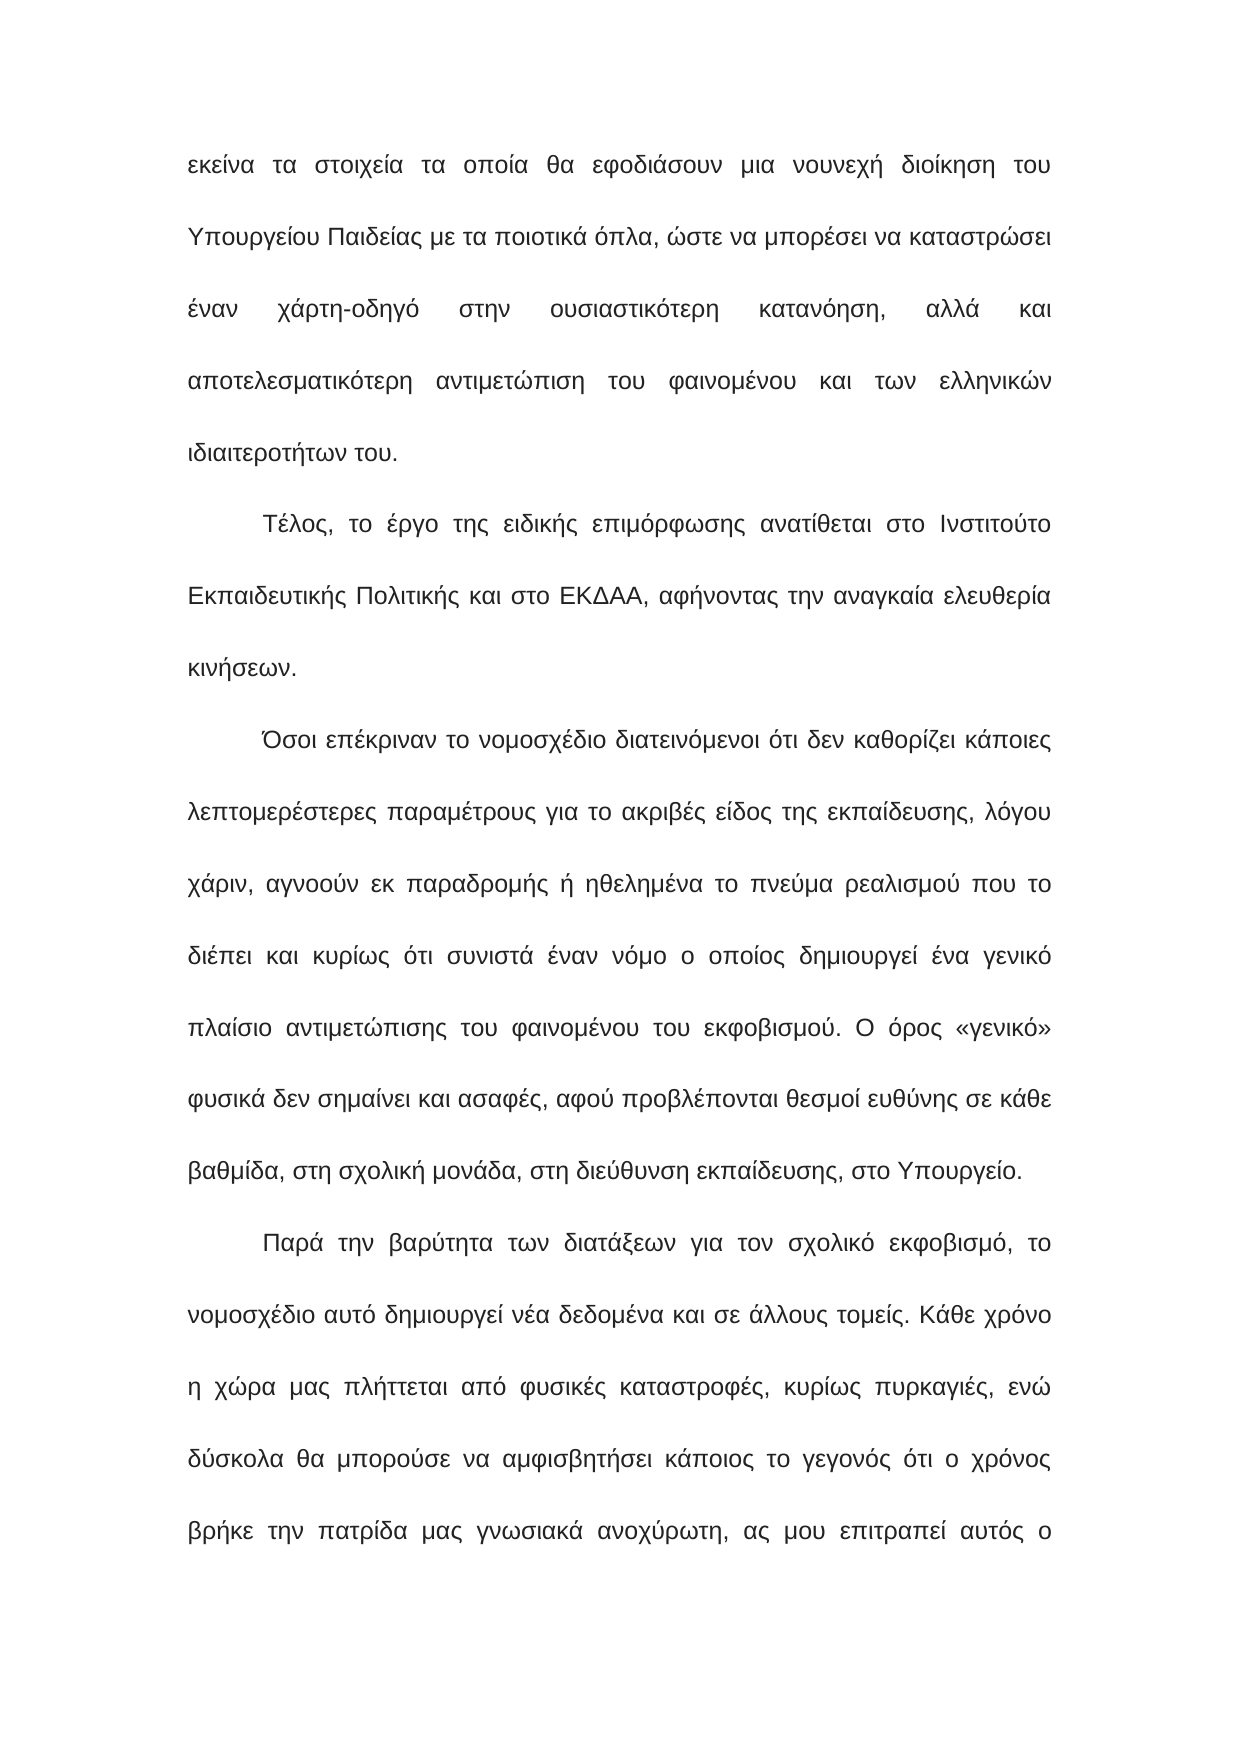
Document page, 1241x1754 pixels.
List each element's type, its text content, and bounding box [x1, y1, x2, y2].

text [187, 1311, 1053, 1544]
text Τέλος, το έργο της ειδικής επιμόρφωσης ανατίθεται στο Ινστιτούτο Εκπαιδευτικής Πολιτικής και στο ΕΚΔΑΑ, αφήνοντας την αναγκαία ελευθερία κινήσεων. [187, 509, 1053, 682]
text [187, 150, 1053, 466]
text Όσοι επέκριναν το νομοσχέδιο διατεινόμενοι ότι δεν καθορίζει κάποιες λεπτομερέστερες παραμέτρους για το ακριβές είδος της εκπαίδευσης, λόγου χάριν, αγνοούν εκ παραδρομής ή ηθελημένα το πνεύμα ρεαλισμού που το διέπει και κυρίως ότι συνιστά έναν νόμο ο οποίος δημιουργεί ένα γενικό πλαίσιο αντιμετώπισης του φαινομένου του εκφοβισμού. Ο όρος «γενικό» φυσικά δεν σημαίνει και ασαφές, αφού προβλέπονται θεσμοί ευθύνης σε κάθε βαθμίδα, στη σχολική μονάδα, στη διεύθυνση εκπαίδευσης, στο Υπουργείο. [187, 725, 1053, 819]
text Όσοι επέκριναν το νομοσχέδιο διατεινόμενοι ότι δεν καθορίζει κάποιες λεπτομερέστερες παραμέτρους για το ακριβές είδος της εκπαίδευσης, λόγου χάριν, αγνοούν εκ παραδρομής ή ηθελημένα το πνεύμα ρεαλισμού που το διέπει και κυρίως ότι συνιστά έναν νόμο ο οποίος δημιουργεί ένα γενικό πλαίσιο αντιμετώπισης του φαινομένου του εκφοβισμού. Ο όρος «γενικό» φυσικά δεν σημαίνει και ασαφές, αφού προβλέπονται θεσμοί ευθύνης σε κάθε βαθμίδα, στη σχολική μονάδα, στη διεύθυνση εκπαίδευσης, στο Υπουργείο. [187, 820, 1053, 1185]
